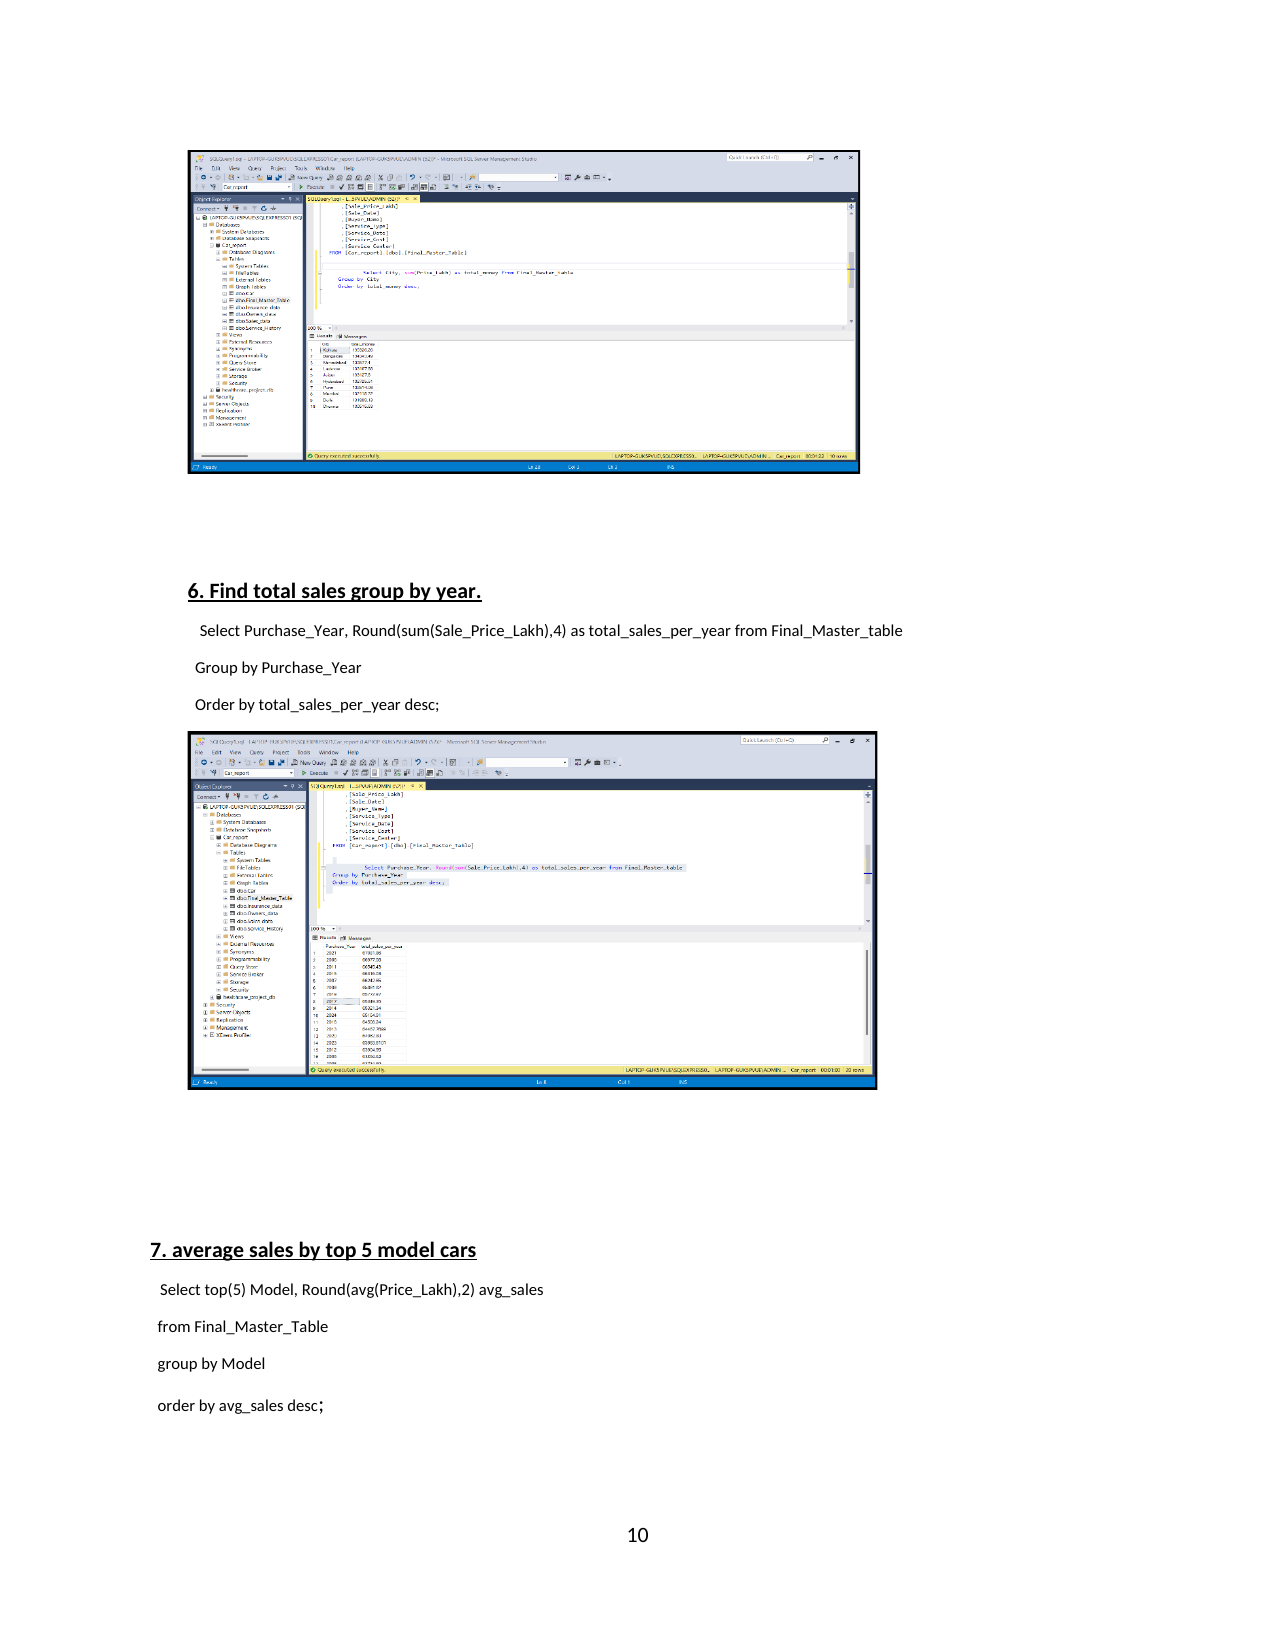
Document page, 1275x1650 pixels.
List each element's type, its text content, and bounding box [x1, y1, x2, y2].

text order by avg_sales desc; [150, 1390, 1125, 1417]
text group by Model [150, 1353, 1125, 1373]
text from Final_Master_Table [150, 1316, 1125, 1337]
text Select Purchase_Year, Round(sum(Sale_Price_Lakh),4) as total_sales_per_year from Final_Master_table [150, 621, 1125, 641]
text Select top(5) Model, Round(avg(Price_Lakh),2) avg_sales [150, 1279, 1125, 1299]
text 7. average sales by top 5 model cars [150, 1236, 1125, 1263]
text 6. Find total sales group by year. [187, 577, 1125, 604]
picture [187, 150, 861, 474]
picture [187, 731, 878, 1090]
text Group by Purchase_Year [187, 657, 1125, 678]
text Order by total_sales_per_year desc; [187, 694, 1125, 715]
